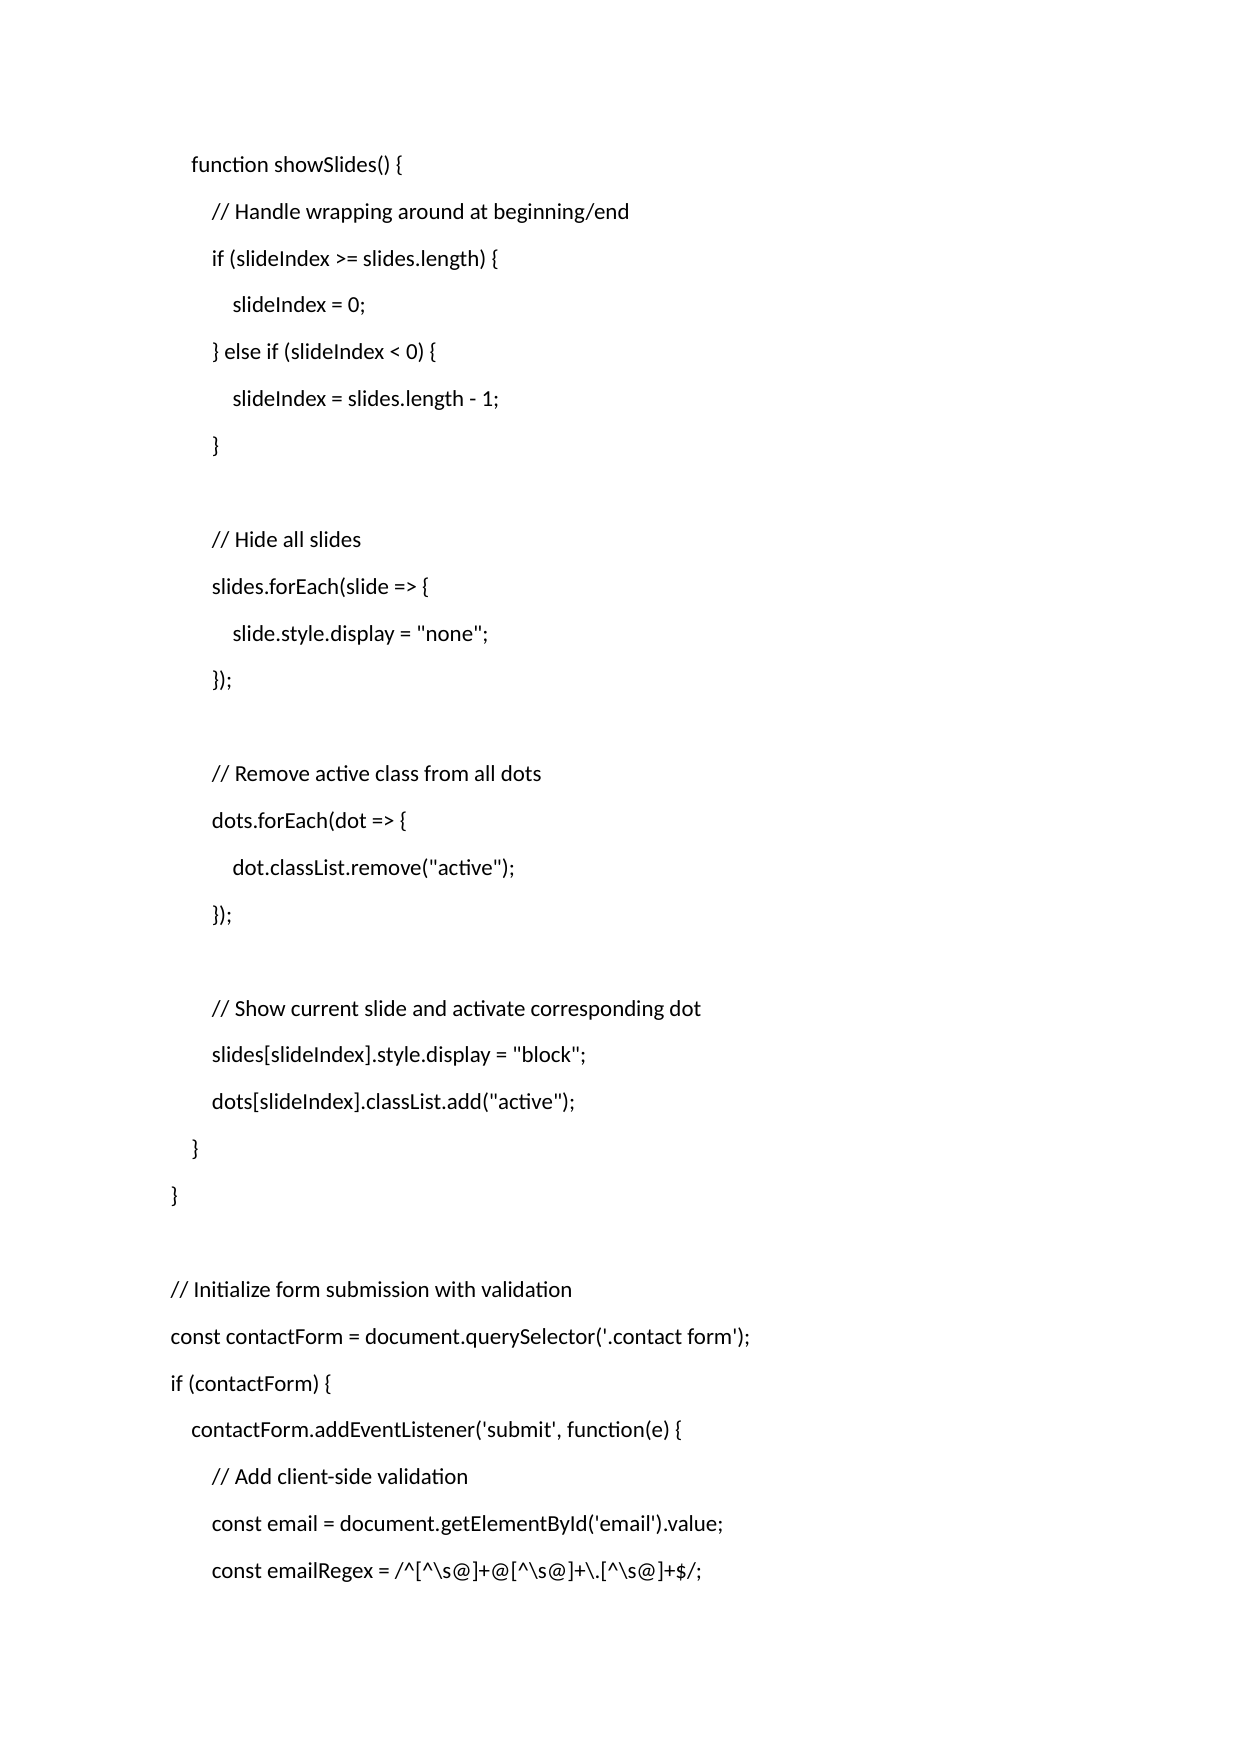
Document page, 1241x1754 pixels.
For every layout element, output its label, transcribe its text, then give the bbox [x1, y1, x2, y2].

text contactForm.addEventListener('submit', function(e) { [150, 1416, 1090, 1444]
text } [150, 1181, 1090, 1209]
text slides.forEach(slide => { [150, 572, 1090, 600]
text // Handle wrapping around at beginning/end [150, 197, 1090, 225]
text const email = document.getElementById('email').value; [150, 1509, 1090, 1537]
text // Show current slide and activate corresponding dot [150, 994, 1090, 1022]
text const contactForm = document.querySelector('.contact form'); [150, 1322, 1090, 1350]
text slide.style.display = "none"; [150, 619, 1090, 647]
text } [150, 1134, 1090, 1162]
text if (slideIndex >= slides.length) { [150, 244, 1090, 272]
text if (contactForm) { [150, 1369, 1090, 1397]
text dot.classList.remove("active"); [150, 853, 1090, 881]
text // Add client-side validation [150, 1462, 1090, 1491]
text // Initialize form submission with validation [150, 1275, 1090, 1303]
text // Hide all slides [150, 525, 1090, 553]
text dots.forEach(dot => { [150, 806, 1090, 834]
text } else if (slideIndex < 0) { [150, 337, 1090, 366]
text const emailRegex = /^[^\s@]+@[^\s@]+\.[^\s@]+$/; [150, 1556, 1090, 1584]
text } [150, 431, 1090, 459]
text dots[slideIndex].classList.add("active"); [150, 1087, 1090, 1116]
text slideIndex = 0; [150, 291, 1090, 319]
text }); [150, 900, 1090, 928]
text slides[slideIndex].style.display = "block"; [150, 1041, 1090, 1069]
text function showSlides() { [150, 150, 1090, 178]
text // Remove active class from all dots [150, 759, 1090, 787]
text slideIndex = slides.length - 1; [150, 384, 1090, 412]
text }); [150, 666, 1090, 694]
